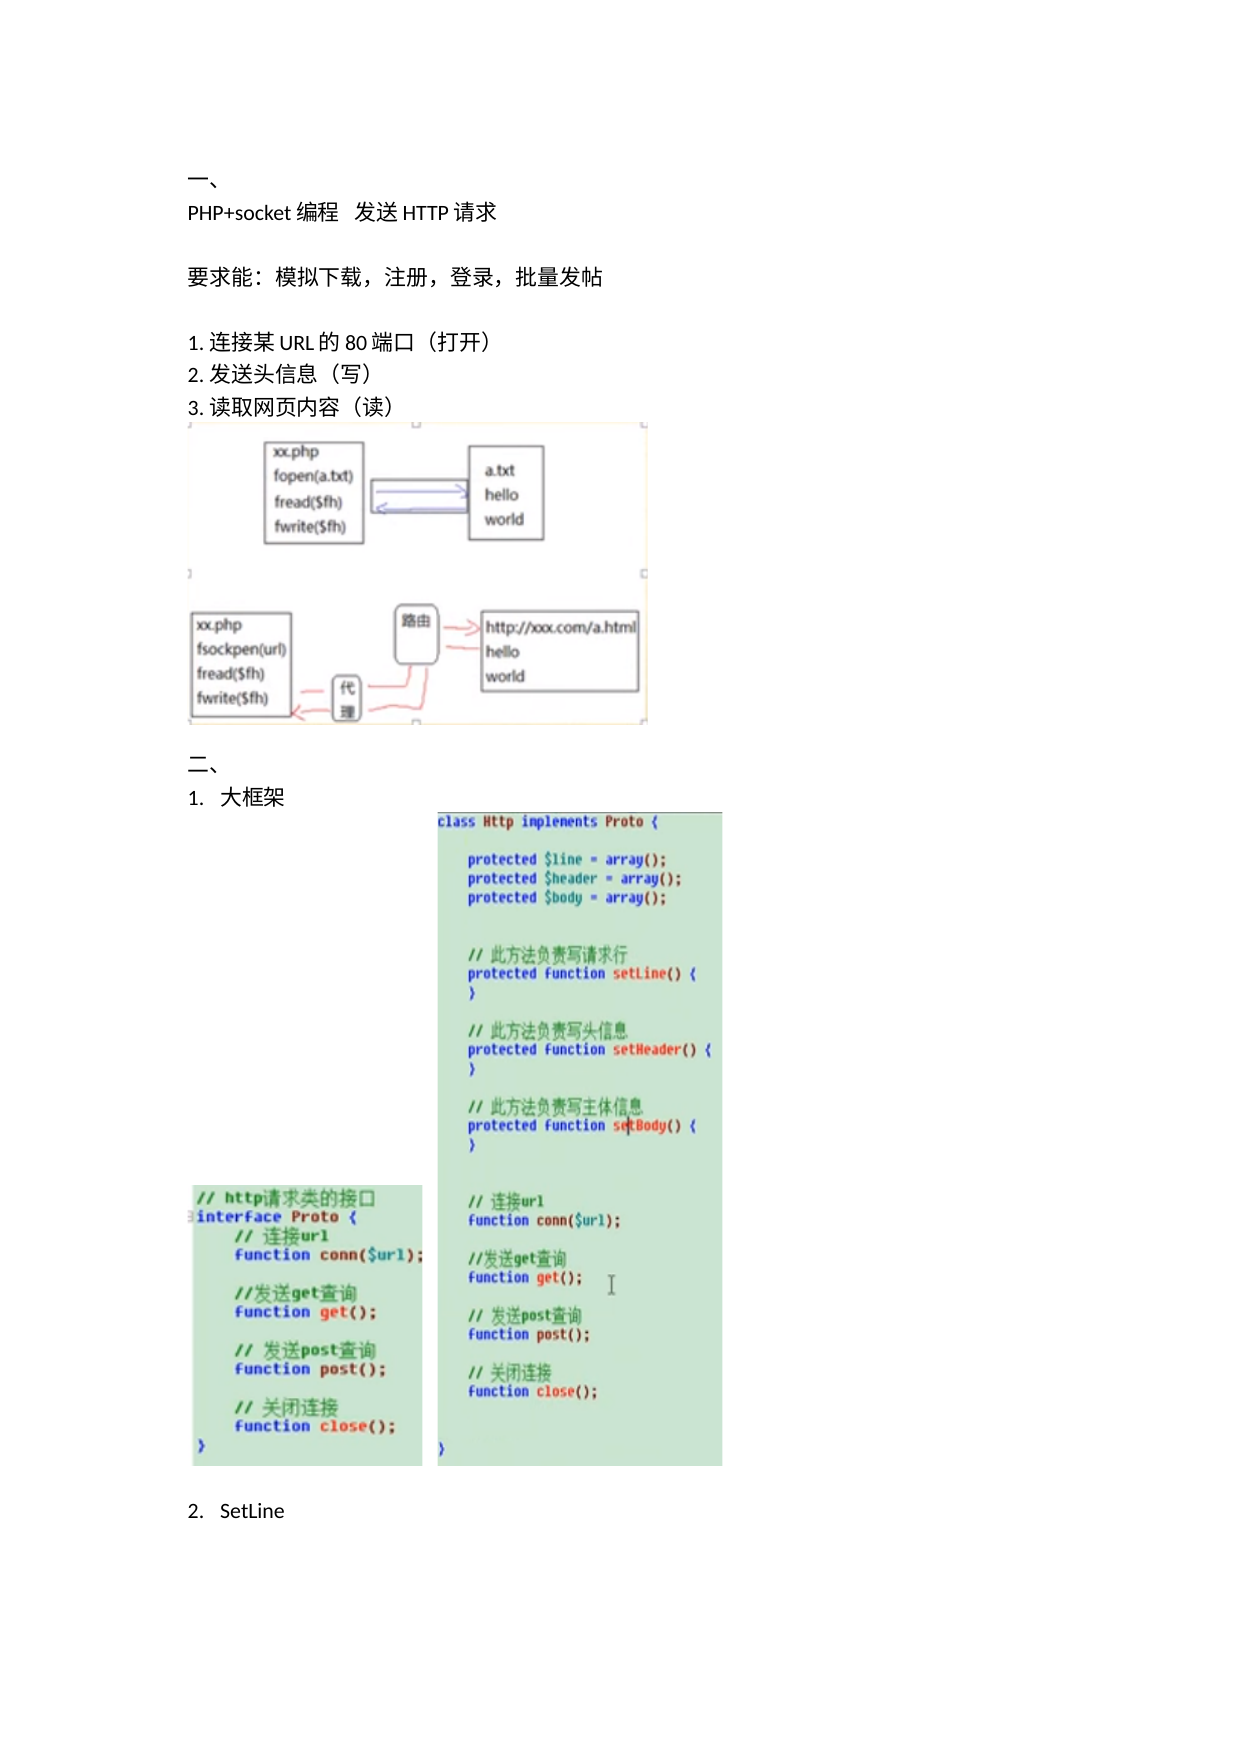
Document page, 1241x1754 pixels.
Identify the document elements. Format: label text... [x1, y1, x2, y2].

text 二、 [187, 747, 1053, 779]
list 大框架 [187, 779, 1053, 812]
text 一、 [187, 162, 1053, 194]
list 读取网页内容（读） [187, 389, 1053, 422]
text 要求能：模拟下载，注册，登录，批量发帖 [187, 259, 1053, 292]
picture [187, 422, 648, 725]
picture [437, 812, 723, 1466]
list 连接某URL的80端口（打开） [187, 324, 1053, 357]
list 发送头信息（写） [187, 357, 1053, 389]
text PHP+socket编程 发送HTTP请求 [187, 194, 1053, 227]
list SetLine [187, 1494, 1053, 1527]
picture [187, 1185, 423, 1466]
